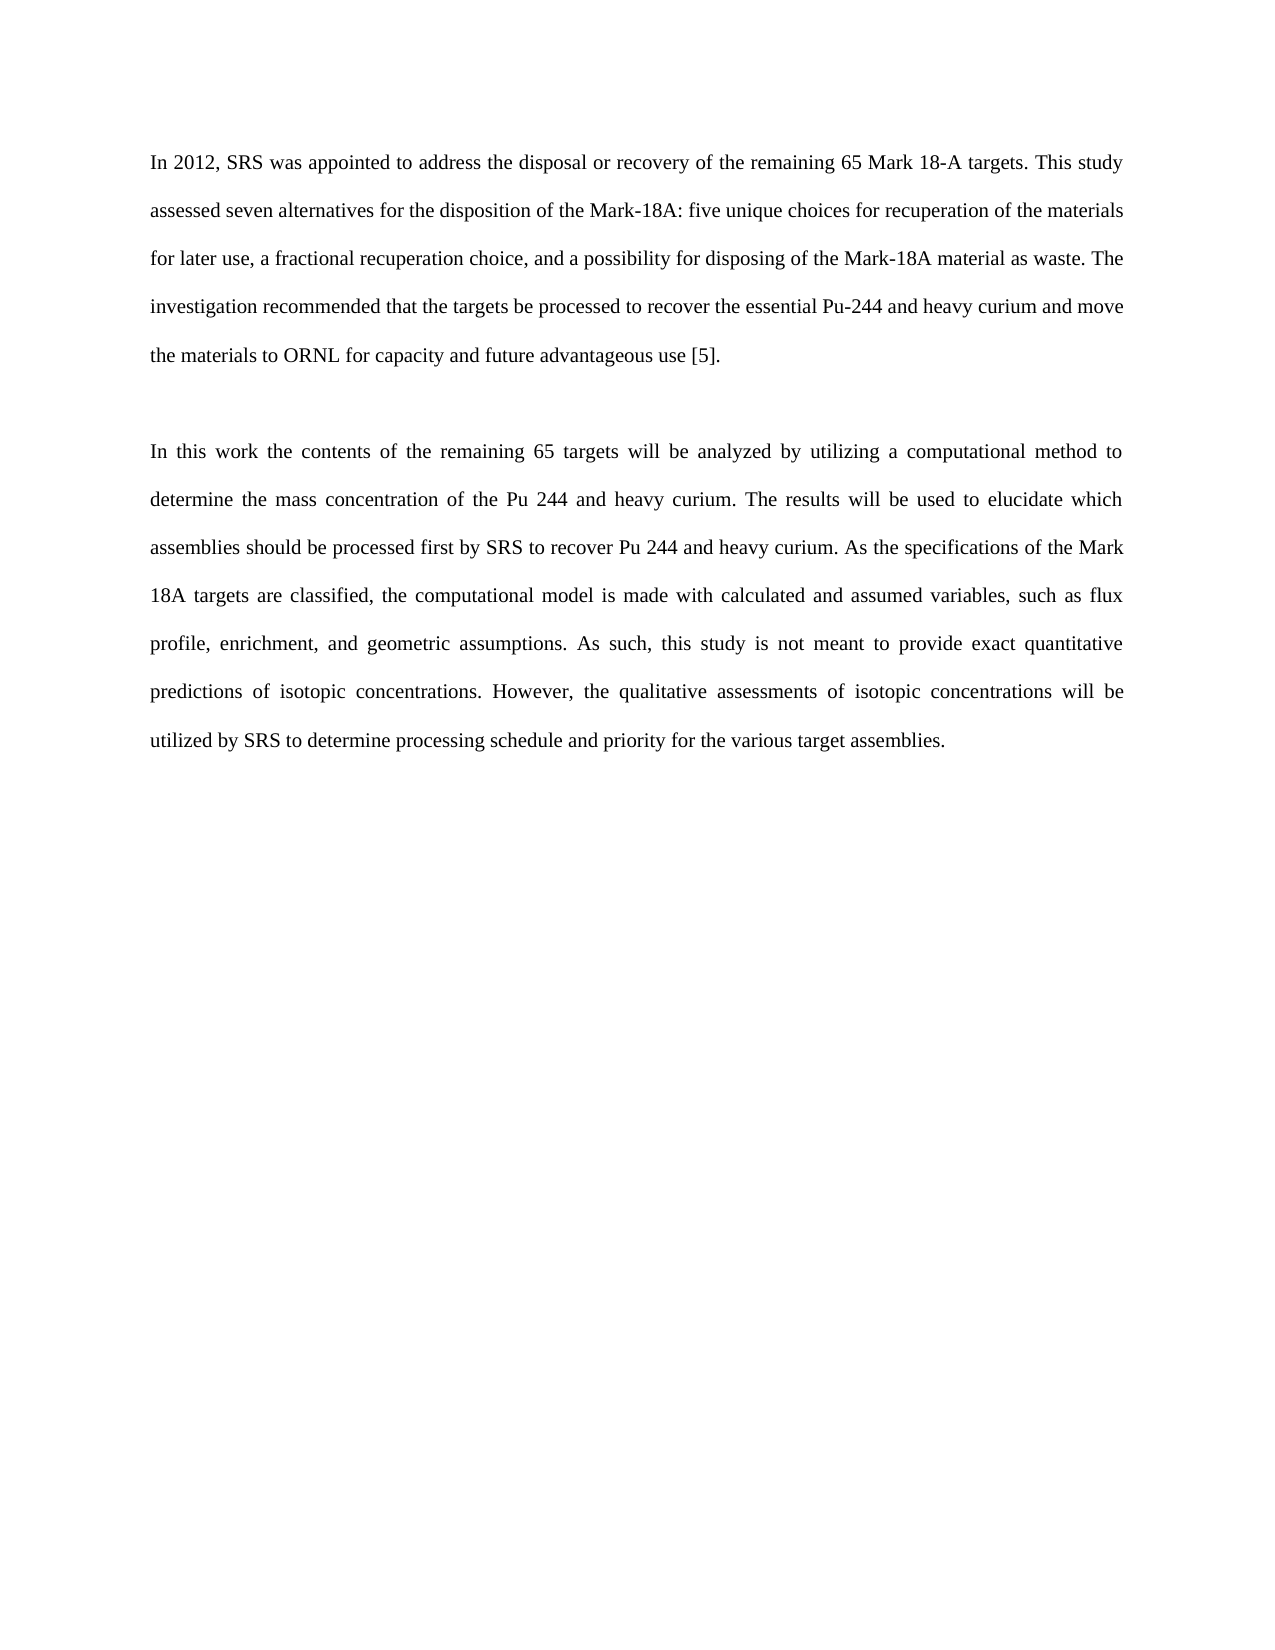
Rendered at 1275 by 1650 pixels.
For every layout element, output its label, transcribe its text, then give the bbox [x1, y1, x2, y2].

text In this work the contents of the remaining 65 targets will be analyzed by utilizing a computational method to determine the mass concentration of the Pu 244 and heavy curium. The results will be used to elucidate which assemblies should be processed first by SRS to recover Pu 244 and heavy curium. As the specifications of the Mark 18A targets are classified, the computational model is made with calculated and assumed variables, such as flux profile, enrichment, and geometric assumptions. As such, this study is not meant to provide exact quantitative predictions of isotopic concentrations. However, the qualitative assessments of isotopic concentrations will be utilized by SRS to determine processing schedule and priority for the various target assemblies. [150, 439, 1125, 752]
text In 2012, SRS was appointed to address the disposal or recovery of the remaining 65 Mark 18-A targets. This study assessed seven alternatives for the disposition of the Mark-18A: five unique choices for recuperation of the materials for later use, a fractional recuperation choice, and a possibility for disposing of the Mark-18A material as waste. The investigation recommended that the targets be processed to recover the essential Pu-244 and heavy curium and move the materials to ORNL for capacity and future advantageous use [5]. [150, 150, 1125, 367]
